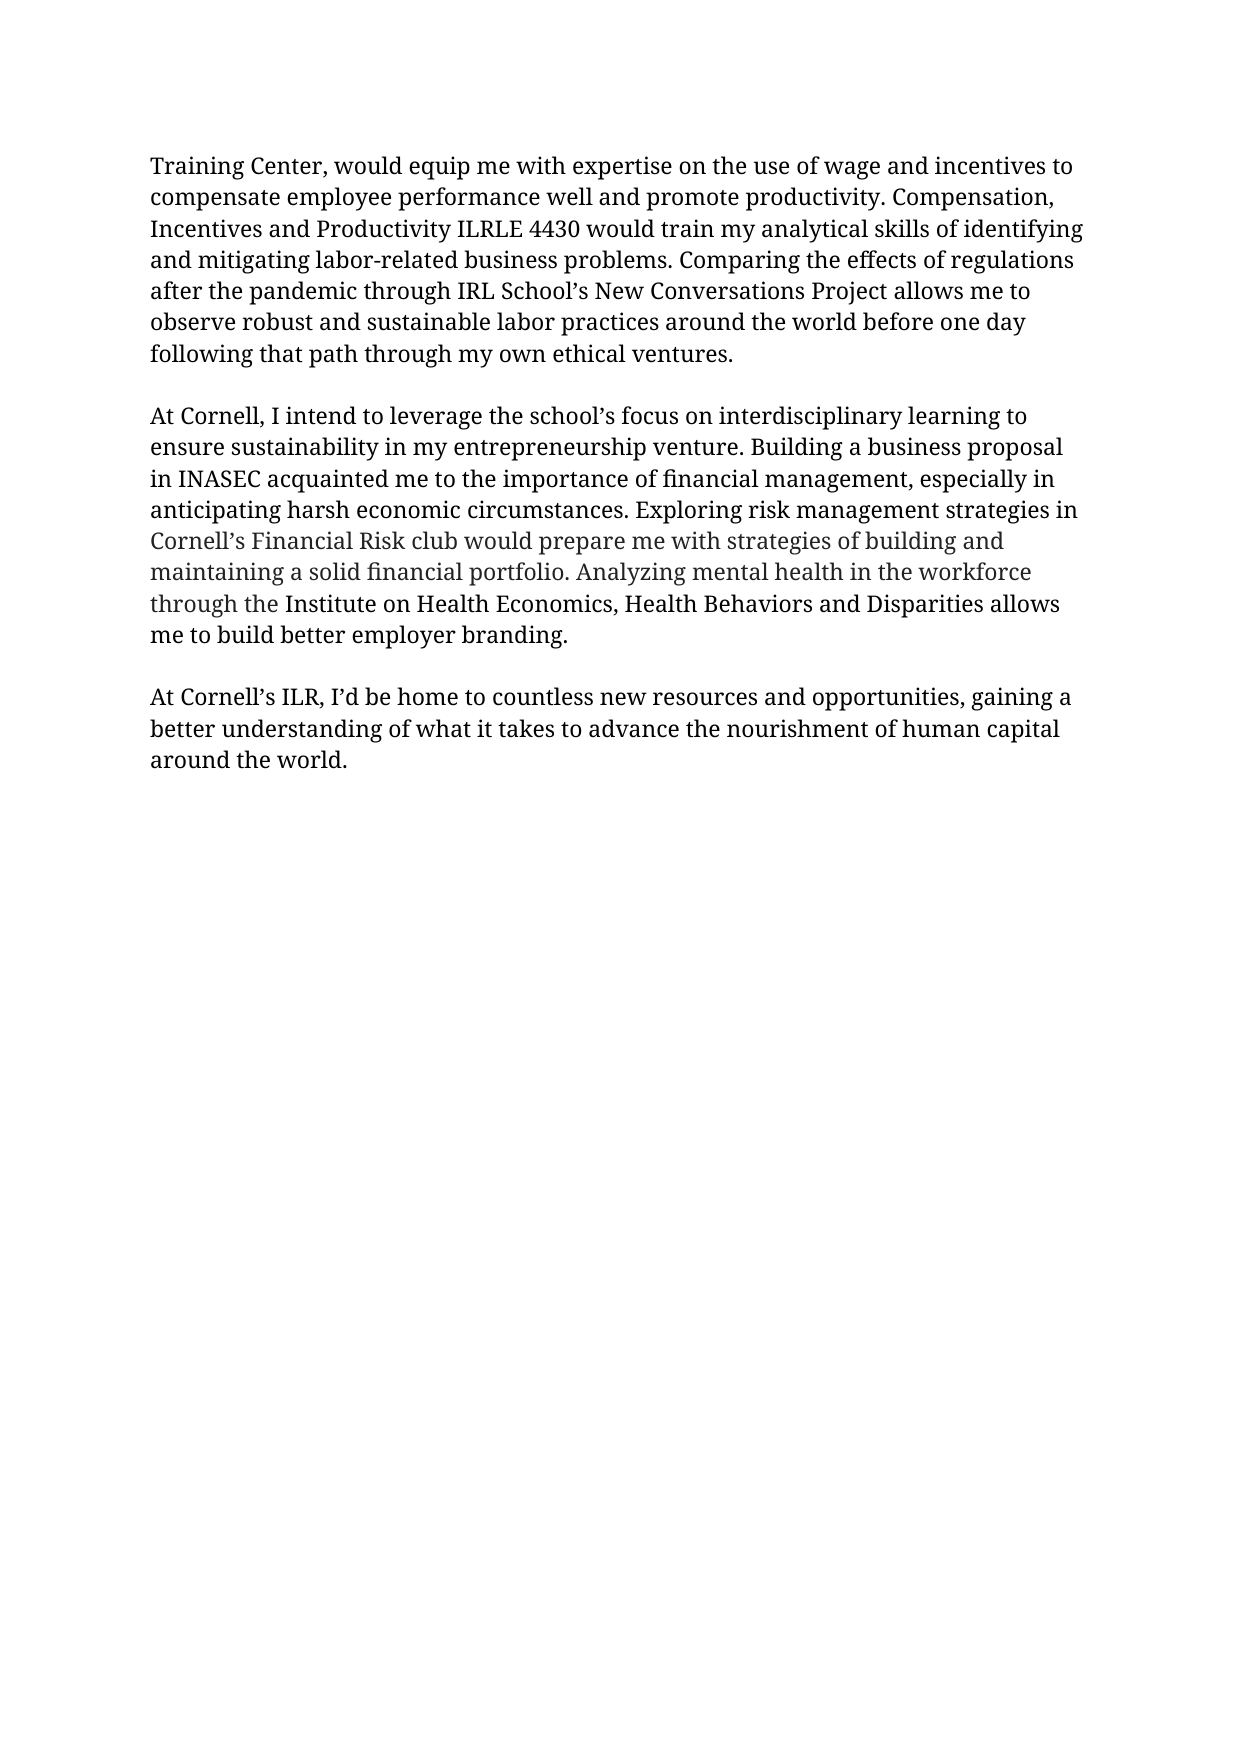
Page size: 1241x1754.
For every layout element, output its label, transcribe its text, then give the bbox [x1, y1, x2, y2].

text At Cornell’s ILR, I’d be home to countless new resources and opportunities, gaining a better understanding of what it takes to advance the nourishment of human capital around the world. [150, 681, 1090, 775]
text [150, 150, 1090, 369]
text At Cornell, I intend to leverage the school’s focus on interdisciplinary learning to ensure sustainability in my entrepreneurship venture. Building a business proposal in INASEC acquainted me to the importance of financial management, especially in anticipating harsh economic circumstances. Exploring risk management strategies in Cornell’s Financial Risk club would prepare me with strategies of building and maintaining a solid financial portfolio. Analyzing mental health in the workforce through the Institute on Health Economics, Health Behaviors and Disparities allows me to build better employer branding. [150, 400, 1090, 650]
